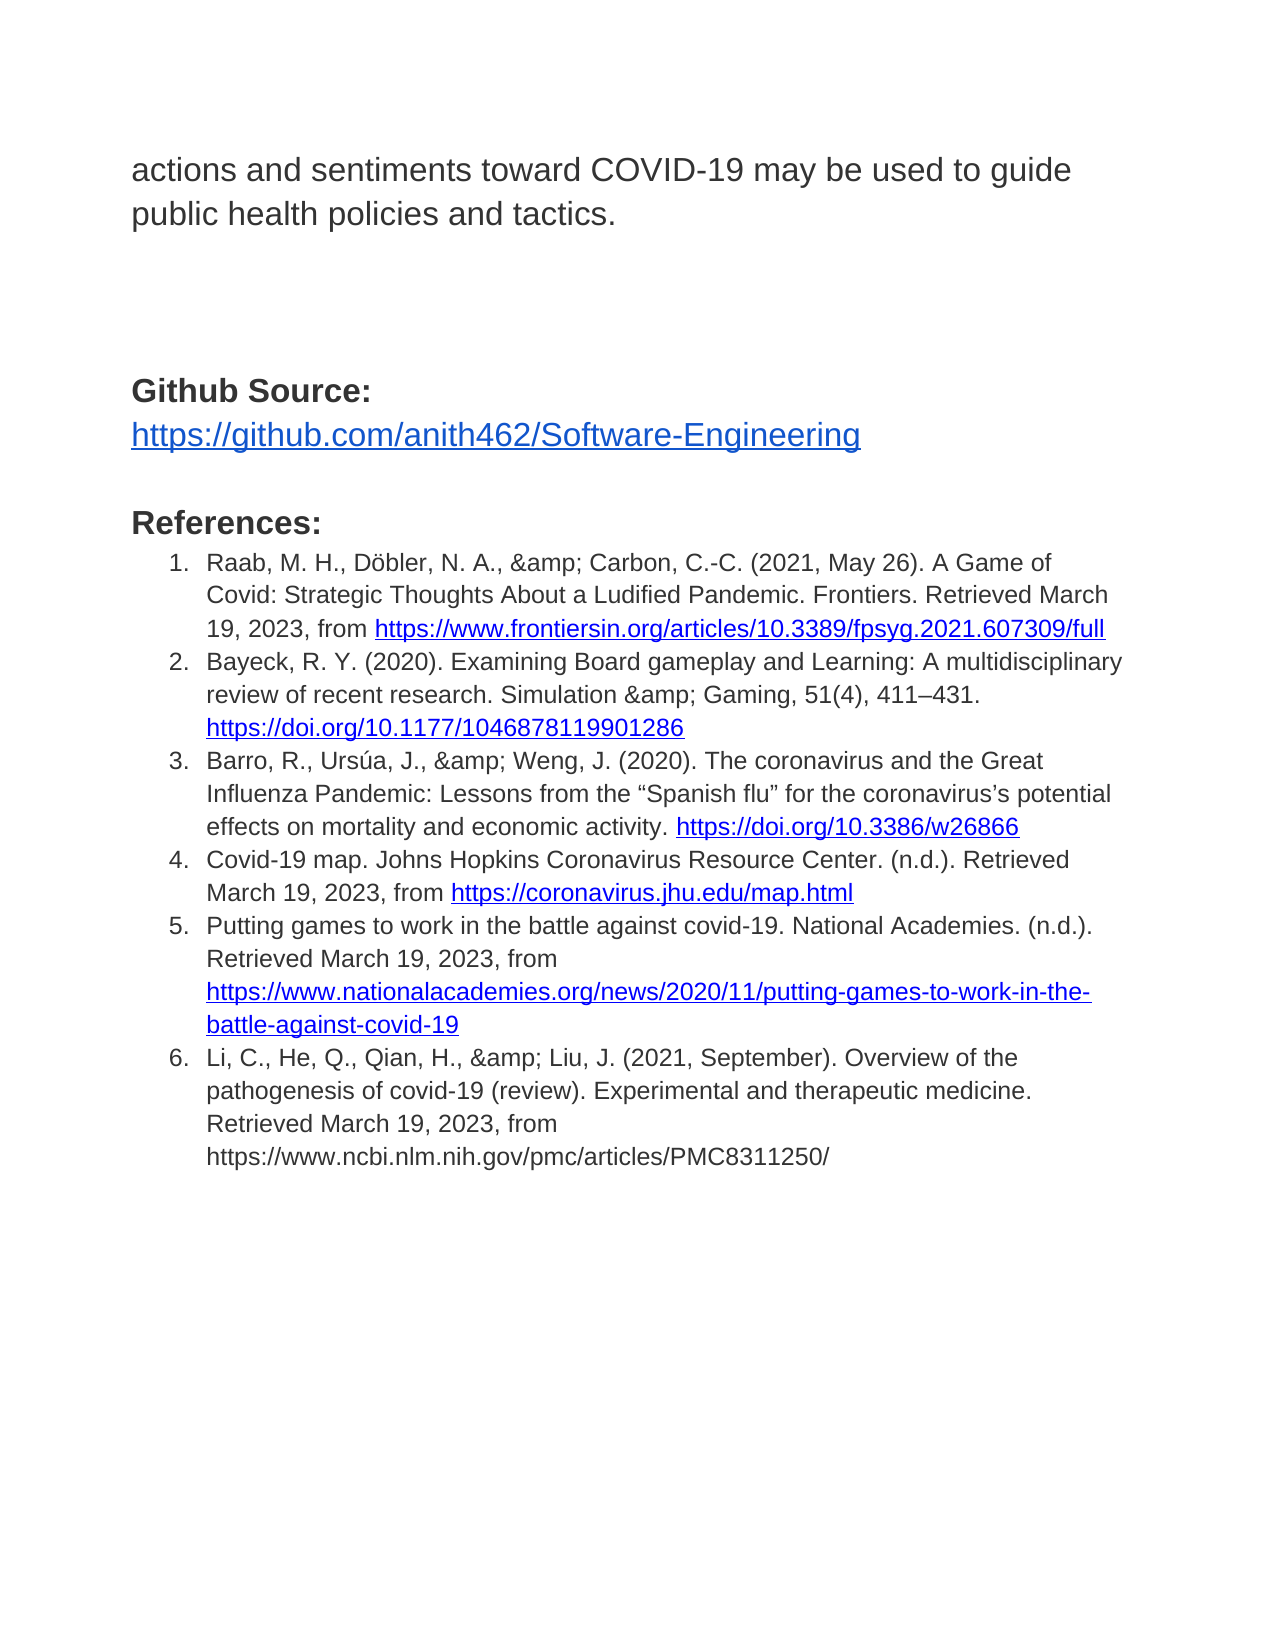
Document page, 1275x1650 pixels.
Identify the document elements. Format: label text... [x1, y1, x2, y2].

list Barro, R., Ursúa, J., &amp; Weng, J. (2020). The coronavirus and the Great Influenza Pandemic: Lessons from the “Spanish flu” for the coronavirus’s potential effects on mortality and economic activity. https://doi.org/10.3386/w26866 [169, 746, 1125, 840]
text References: [131, 503, 1125, 542]
list Bayeck, R. Y. (2020). Examining Board gameplay and Learning: A multidisciplinary review of recent research. Simulation &amp; Gaming, 51(4), 411–431. https://doi.org/10.1177/1046878119901286 [169, 647, 1125, 741]
list Covid-19 map. Johns Hopkins Coronavirus Resource Center. (n.d.). Retrieved March 19, 2023, from https://coronavirus.jhu.edu/map.html [169, 845, 1125, 906]
text https://github.com/anith462/Software-Engineering [131, 415, 1125, 453]
list Putting games to work in the battle against covid-19. National Academies. (n.d.). Retrieved March 19, 2023, from https://www.nationalacademies.org/news/2020/11/putting-games-to-work-in-the-battle-against-covid-19 [169, 911, 1125, 1038]
list Raab, M. H., Döbler, N. A., &amp; Carbon, C.-C. (2021, May 26). A Game of Covid: Strategic Thoughts About a Ludified Pandemic. Frontiers. Retrieved March 19, 2023, from https://www.frontiersin.org/articles/10.3389/fpsyg.2021.607309/full [169, 547, 1125, 642]
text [131, 150, 1125, 233]
list Li, C., He, Q., Qian, H., &amp; Liu, J. (2021, September). Overview of the pathogenesis of covid-19 (review). Experimental and therapeutic medicine. Retrieved March 19, 2023, from https://www.ncbi.nlm.nih.gov/pmc/articles/PMC8311250/ [169, 1043, 1125, 1171]
text Github Source: [131, 371, 1125, 409]
